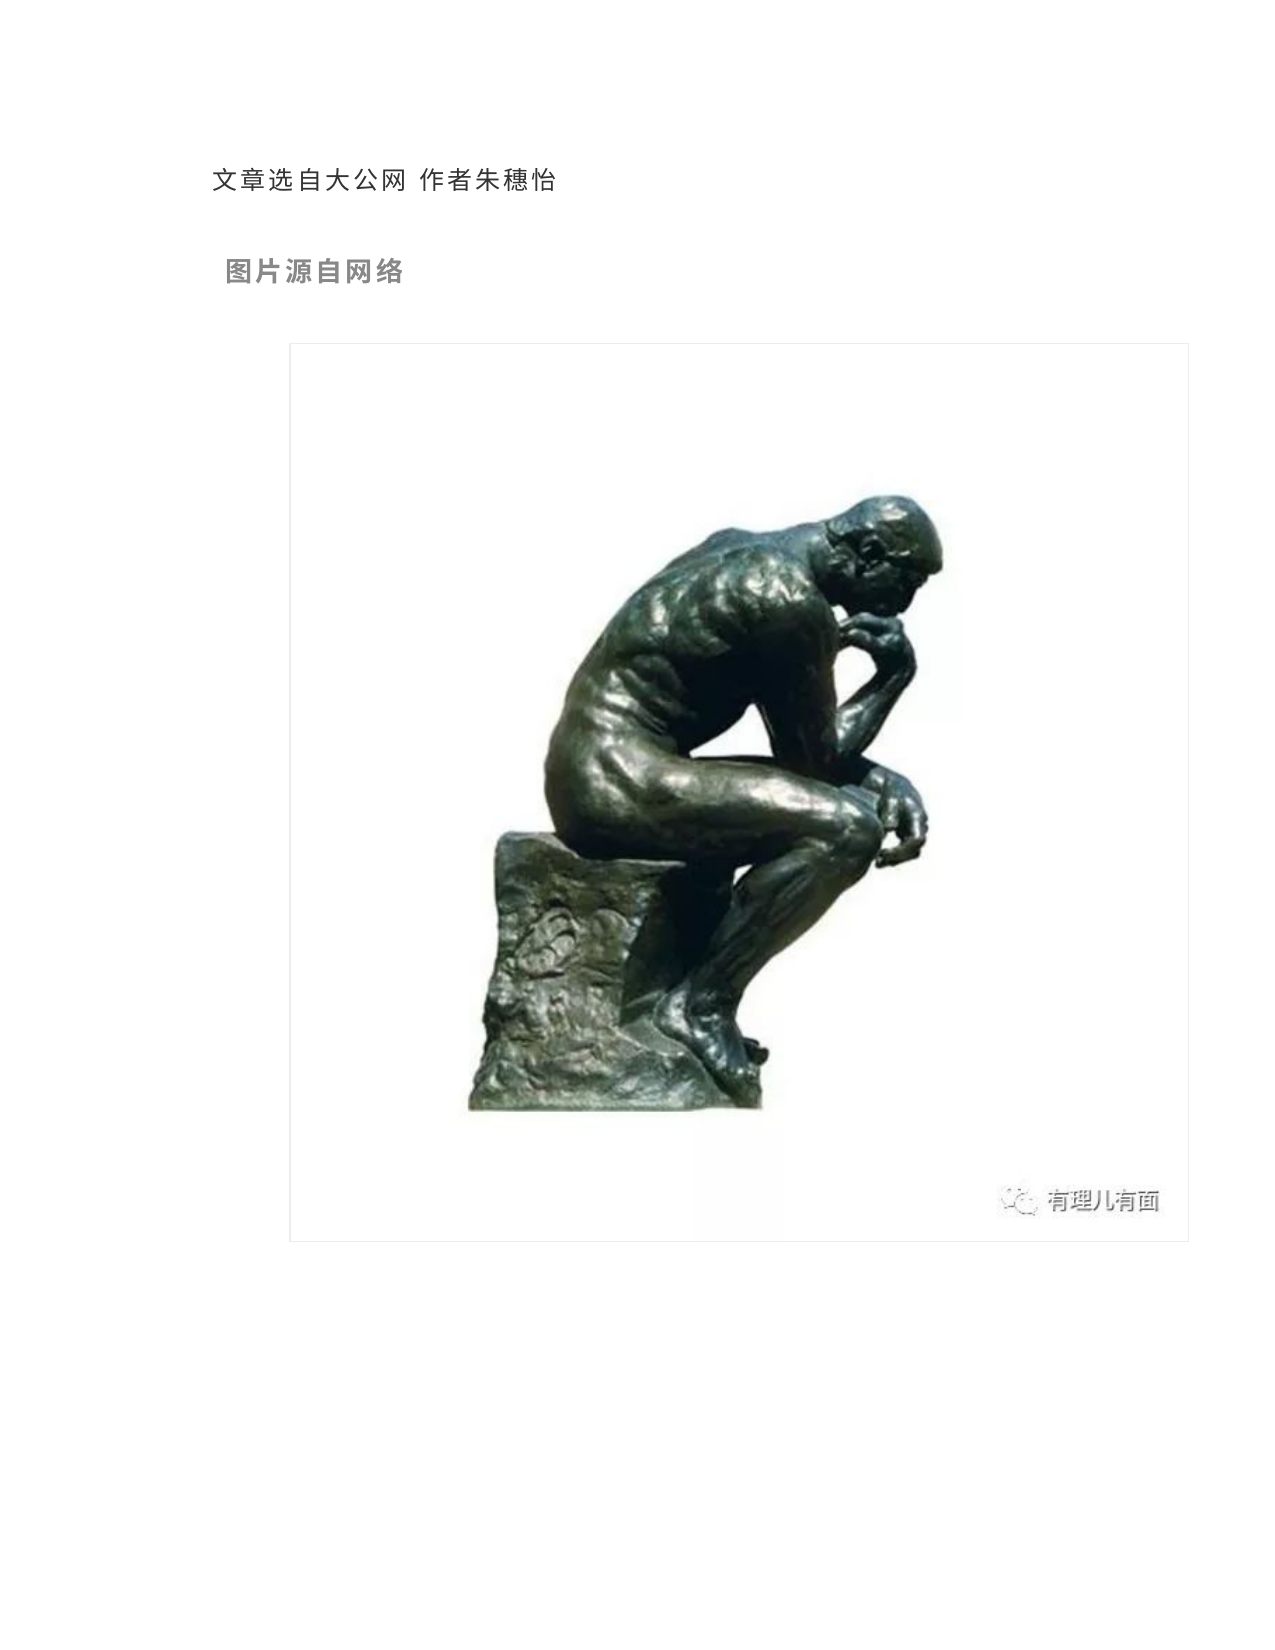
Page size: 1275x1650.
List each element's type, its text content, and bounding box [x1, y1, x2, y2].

picture [291, 344, 1188, 1241]
text 文章选自大公网 作者朱穗怡 [212, 150, 1062, 196]
text 图片源自网络 [225, 243, 1050, 289]
